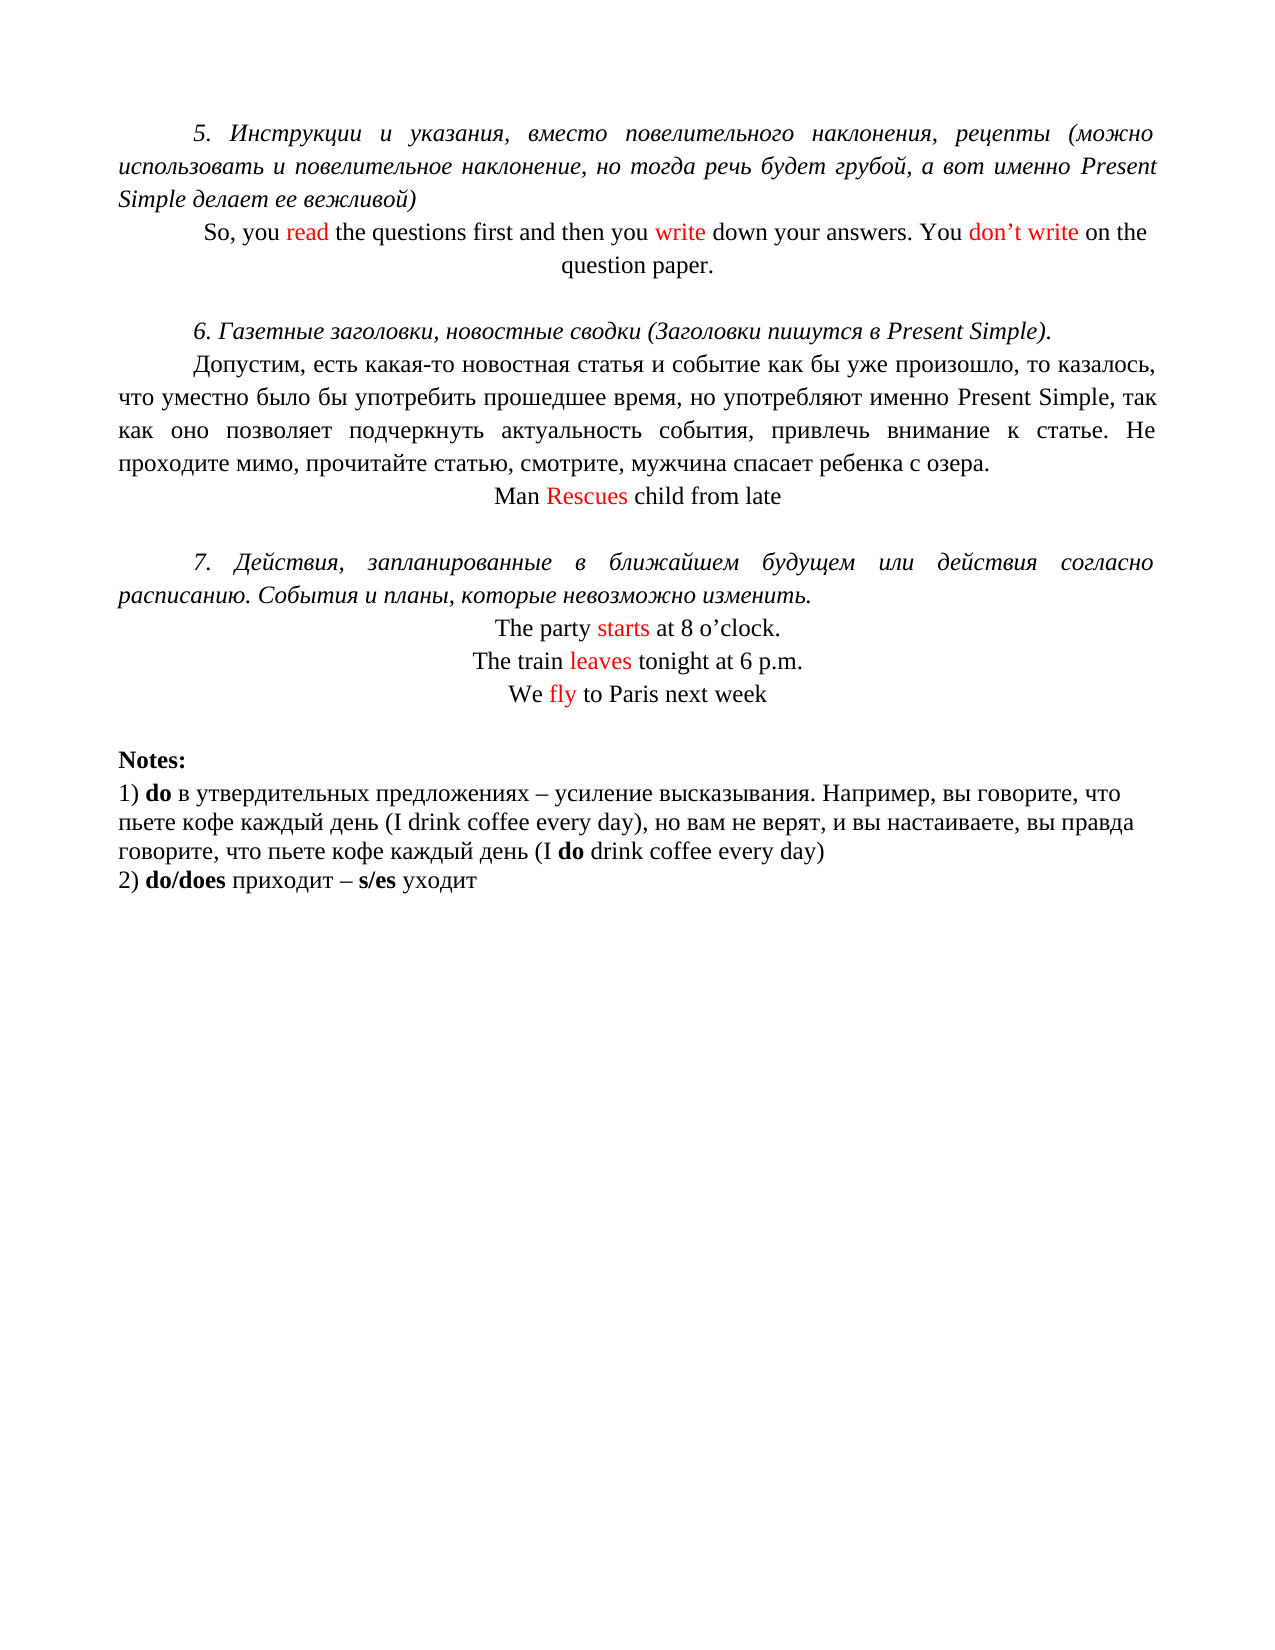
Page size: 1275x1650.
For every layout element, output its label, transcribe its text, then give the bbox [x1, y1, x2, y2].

text 7. Действия, запланированные в ближайшем будущем или действия согласно расписанию. События и планы, которые невозможно изменить. [118, 547, 1157, 609]
text We fly to Paris next week [118, 679, 1157, 708]
text The party starts at 8 o’clock. [118, 613, 1157, 642]
text Допустим, есть какая-то новостная статья и событие как бы уже произошло, то казалось, что уместно было бы употребить прошедшее время, но употребляют именно Present Simple, так как оно позволяет подчеркнуть актуальность события, привлечь внимание к статье. Не проходите мимо, прочитайте статью, смотрите, мужчина спасает ребенка с озера. [118, 349, 1157, 477]
text So, you read the questions first and then you write down your answers. You don’t write on the question paper. [118, 217, 1157, 279]
text The train leaves tonight at 6 p.m. [118, 646, 1157, 675]
text 2) do/does приходит – s/es уходит [118, 865, 1157, 893]
text 5. Инструкции и указания, вместо повелительного наклонения, рецепты (можно использовать и повелительное наклонение, но тогда речь будет грубой, а вот именно Present Simple делает ее вежливой) [118, 118, 1157, 213]
text Notes: [118, 746, 1157, 774]
text Man Rescues child from late [118, 481, 1157, 510]
text 1) do в утвердительных предложениях – усиление высказывания. Например, вы говорите, что пьете кофе каждый день (I drink coffee every day), но вам не верят, и вы настаиваете, вы правда говорите, что пьете кофе каждый день (I do drink coffee every day) [118, 778, 1157, 865]
text 6. Газетные заголовки, новостные сводки (Заголовки пишутся в Present Simple). [118, 316, 1157, 345]
